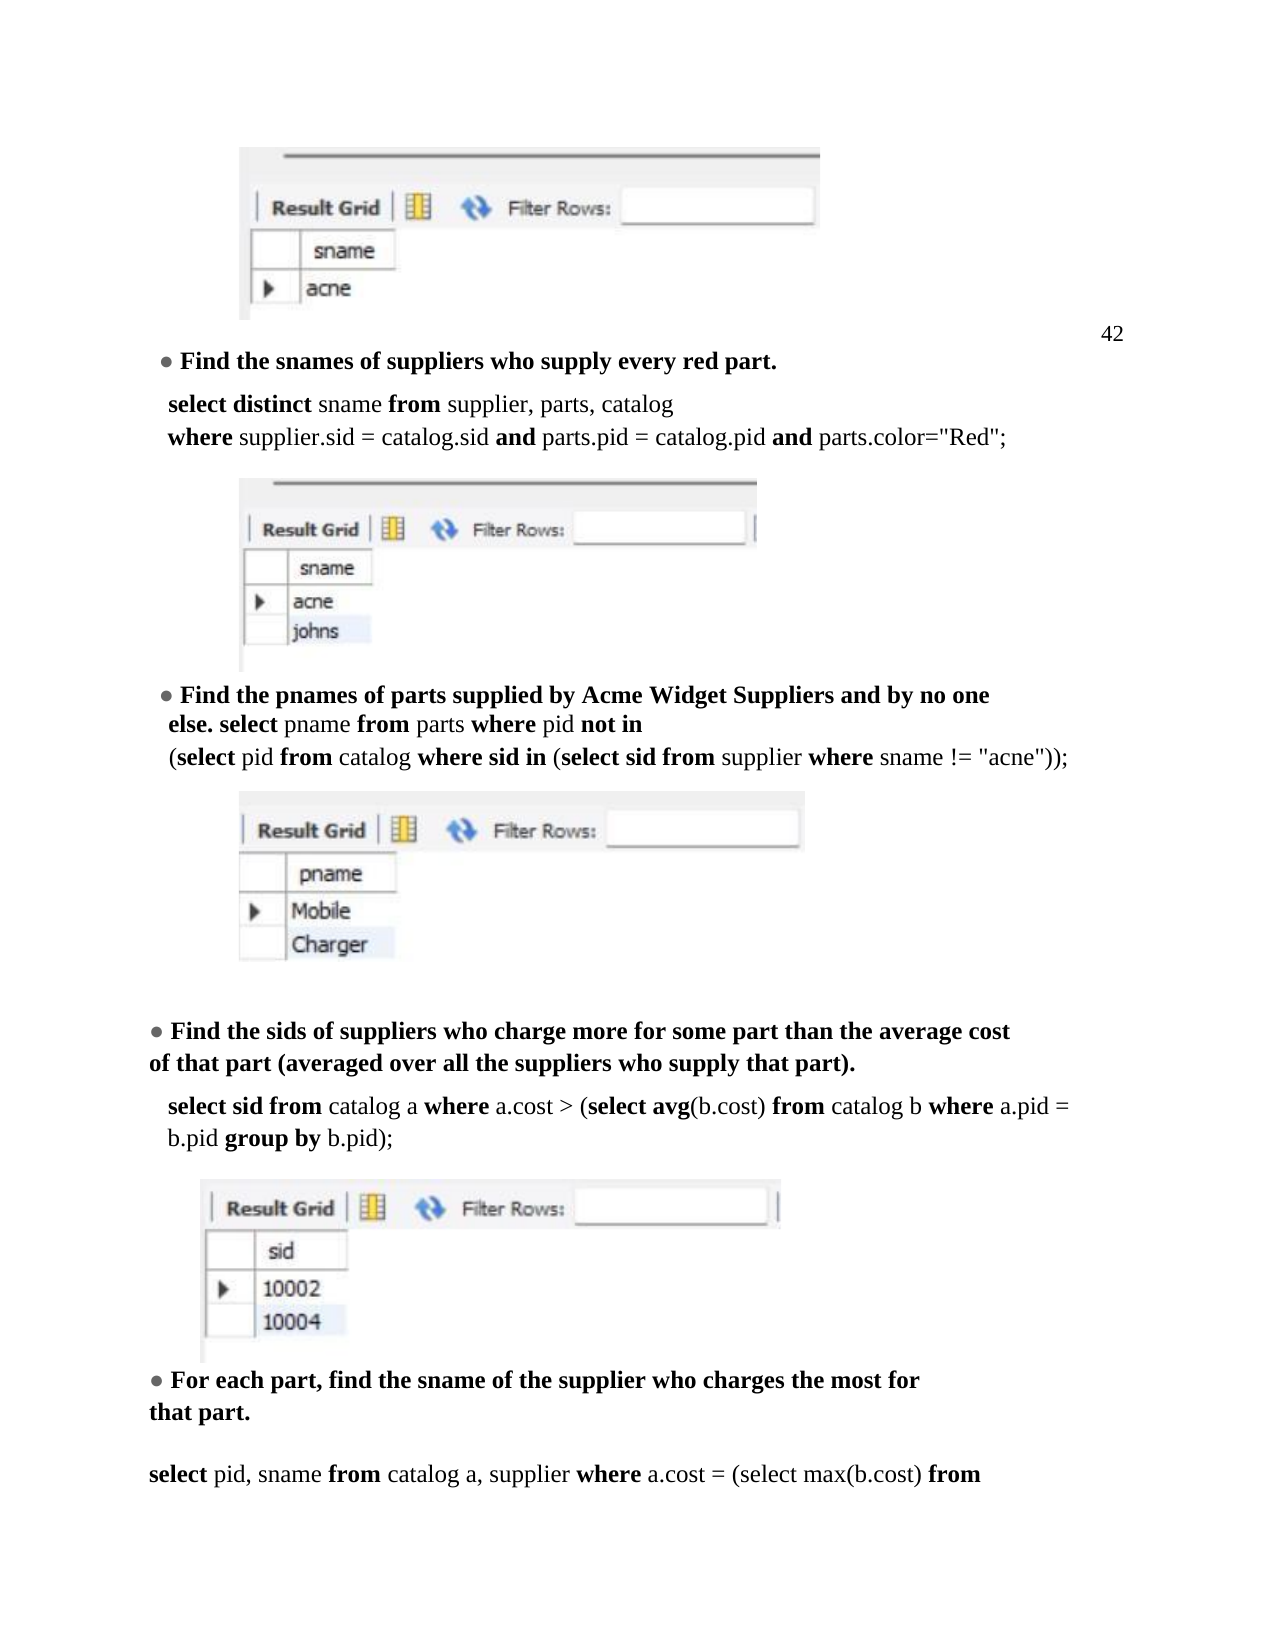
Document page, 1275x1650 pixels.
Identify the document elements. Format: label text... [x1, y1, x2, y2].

text (select pid from catalog where sid in (select sid from supplier where sname != "acne")); [168, 742, 1200, 771]
text select pid, sname from catalog a, supplier where a.cost = (select max(b.cost) from [149, 1459, 1200, 1488]
picture [238, 478, 757, 672]
subtitle Find the pnames of parts supplied by Acme Widget Suppliers and by no one else. select pname from parts where pid not in [158, 680, 1041, 737]
picture [238, 147, 820, 320]
picture [238, 791, 805, 962]
text where supplier.sid = catalog.sid and parts.pid = catalog.pid and parts.color="Red"; [167, 422, 1200, 451]
subtitle Find the sids of suppliers who charge more for some part than the average cost of that part (averaged over all the suppliers who supply that part). [149, 1016, 1037, 1077]
text 42 [1101, 320, 1200, 346]
text select sid from catalog a where a.cost > (select avg(b.cost) from catalog b where a.pid = b.pid group by b.pid); [167, 1091, 1113, 1152]
picture [200, 1179, 782, 1363]
text select distinct sname from supplier, parts, catalog [168, 389, 1200, 418]
subtitle Find the snames of suppliers who supply every red part. [158, 346, 1200, 375]
